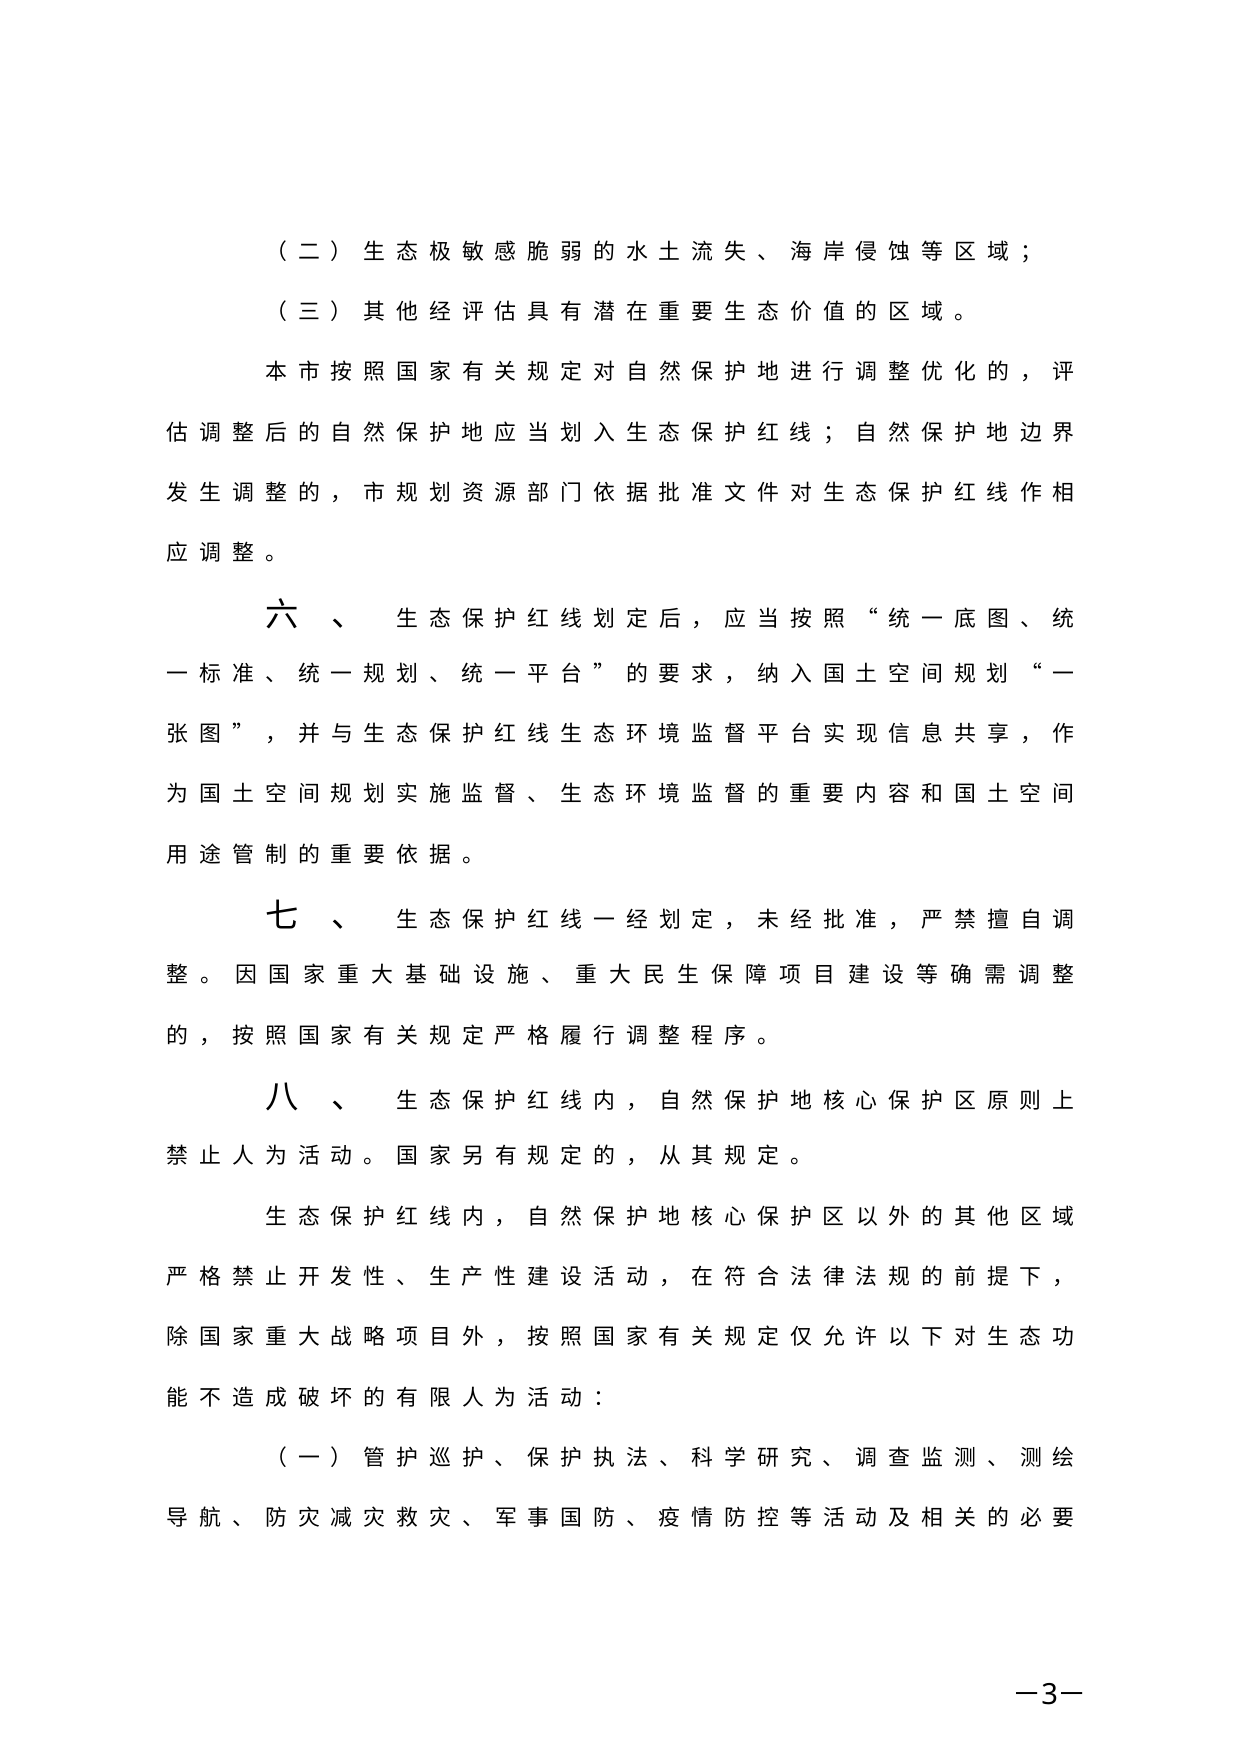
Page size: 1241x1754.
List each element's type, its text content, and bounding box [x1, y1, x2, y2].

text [167, 1426, 1085, 1546]
list 生态保护红线内，自然保护地核心保护区以外的其他区域严格禁止开发性、生产性建设活动，在符合法律法规的前提下，除国家重大战略项目外，按照国家有关规定仅允许以下对生态功能不造成破坏的有限人为活动： [167, 1184, 1085, 1426]
text 六、生态保护红线划定后，应当按照“统一底图、统一标准、统一规划、统一平台”的要求，纳入国土空间规划“一张图”，并与生态保护红线生态环境监督平台实现信息共享，作为国土空间规划实施监督、生态环境监督的重要内容和国土空间用途管制的重要依据。 [167, 581, 1085, 883]
list 其他经评估具有潜在重要生态价值的区域。 [167, 280, 1085, 340]
list 八、生态保护红线内，自然保护地核心保护区原则上禁止人为活动。国家另有规定的，从其规定。 [167, 1064, 1085, 1184]
text 本市按照国家有关规定对自然保护地进行调整优化的，评估调整后的自然保护地应当划入生态保护红线；自然保护地边界发生调整的，市规划资源部门依据批准文件对生态保护红线作相应调整。 [167, 340, 1085, 581]
text 七、生态保护红线一经划定，未经批准，严禁擅自调整。因国家重大基础设施、重大民生保障项目建设等确需调整的，按照国家有关规定严格履行调整程序。 [167, 883, 1085, 1064]
list 生态极敏感脆弱的水土流失、海岸侵蚀等区域； [167, 219, 1085, 280]
